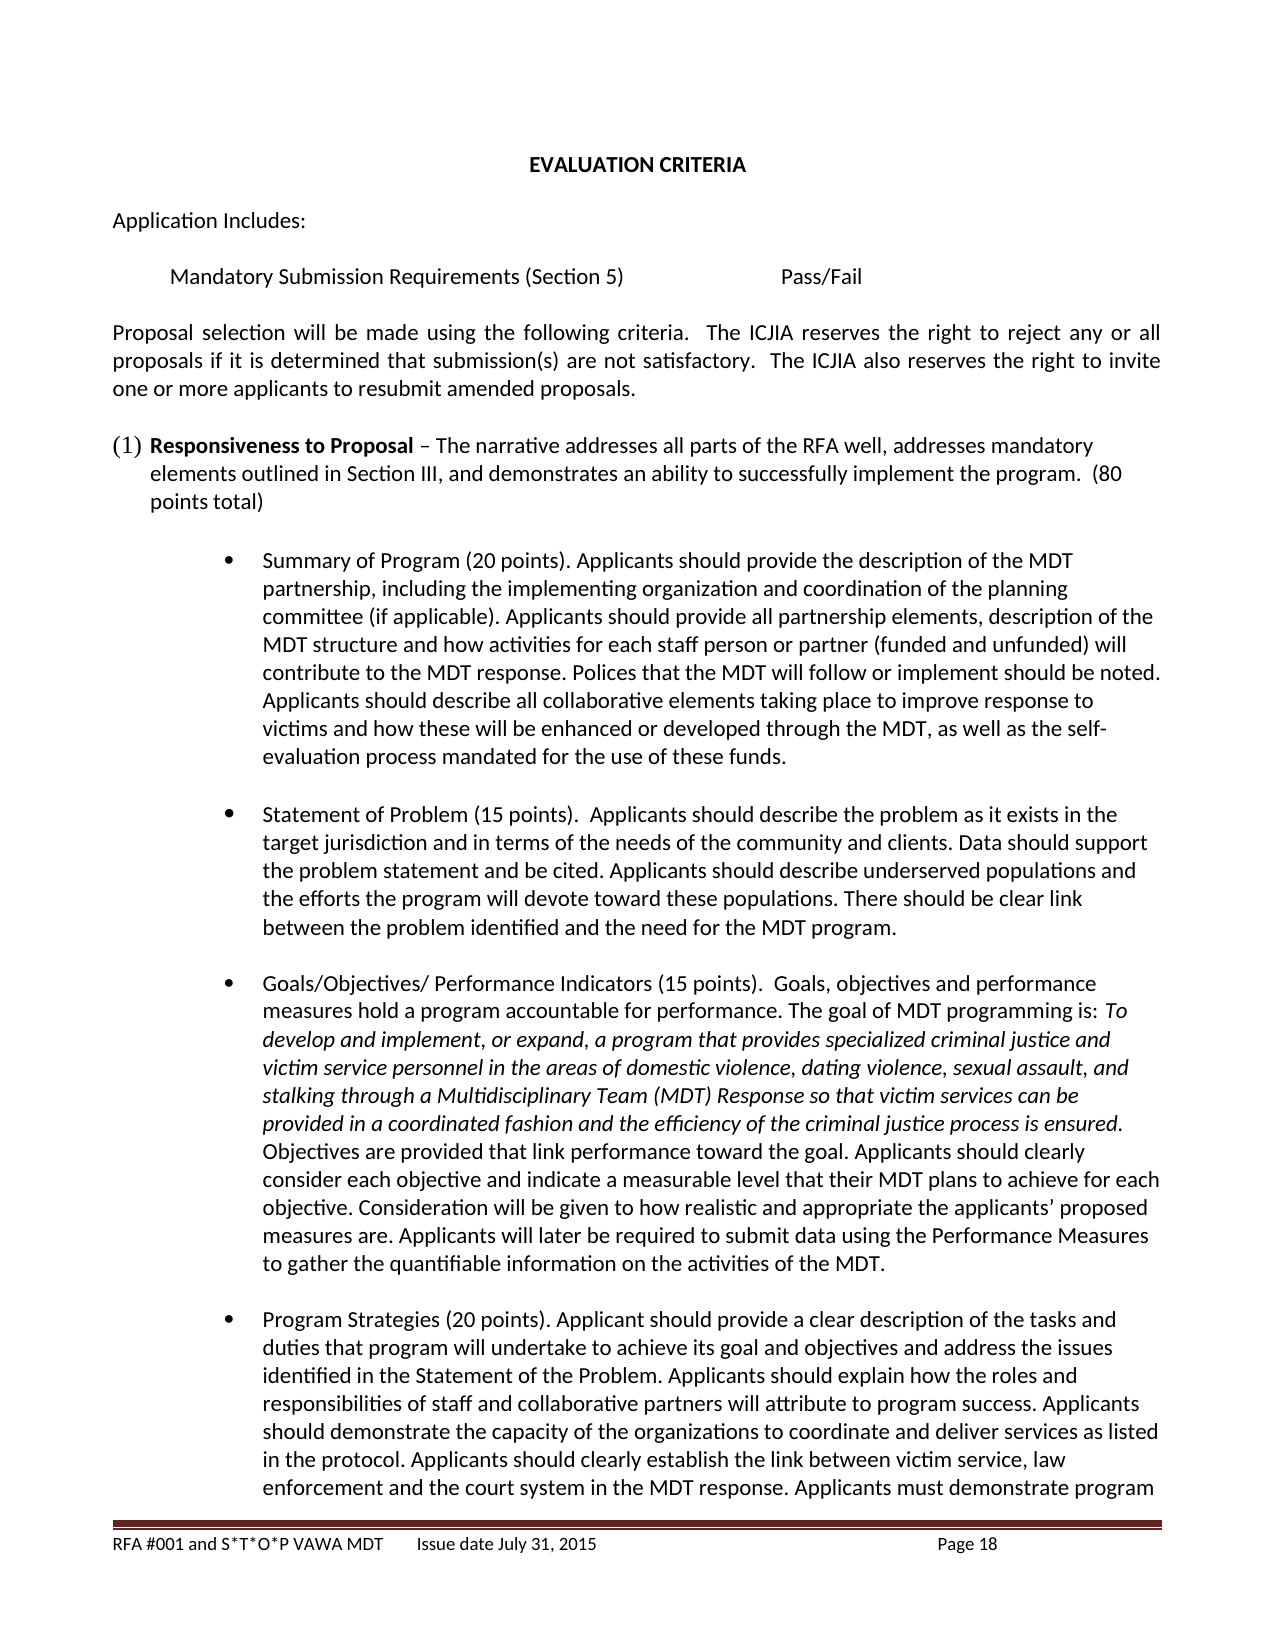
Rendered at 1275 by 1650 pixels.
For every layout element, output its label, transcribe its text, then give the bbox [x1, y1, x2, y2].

list Summary of Program (20 points). Applicants should provide the description of the MDT partnership, including the implementing organization and coordination of the planning committee (if applicable). Applicants should provide all partnership elements, description of the MDT structure and how activities for each staff person or partner (funded and unfunded) will contribute to the MDT response. Polices that the MDT will follow or implement should be noted. Applicants should describe all collaborative elements taking place to improve response to victims and how these will be enhanced or developed through the MDT, as well as the self-evaluation process mandated for the use of these funds. [225, 546, 1162, 770]
text EVALUATION CRITERIA [112, 150, 1162, 178]
list Statement of Problem (15 points). Applicants should describe the problem as it exists in the target jurisdiction and in terms of the needs of the community and clients. Data should support the problem statement and be cited. Applicants should describe underserved populations and the efforts the program will devote toward these populations. There should be clear link between the problem identified and the need for the MDT program. [225, 801, 1162, 941]
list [225, 1305, 1162, 1501]
list Goals/Objectives/ Performance Indicators (15 points). Goals, objectives and performance measures hold a program accountable for performance. The goal of MDT programming is: To develop and implement, or expand, a program that provides specialized criminal justice and victim service personnel in the areas of domestic violence, dating violence, sexual assault, and stalking through a Multidisciplinary Team (MDT) Response so that victim services can be provided in a coordinated fashion and the efficiency of the criminal justice process is ensured. Objectives are provided that link performance toward the goal. Applicants should clearly consider each objective and indicate a measurable level that their MDT plans to achieve for each objective. Consideration will be given to how realistic and appropriate the applicants’ proposed measures are. Applicants will later be required to submit data using the Performance Measures to gather the quantifiable information on the activities of the MDT. [225, 969, 1162, 1277]
text Proposal selection will be made using the following criteria. The ICJIA reserves the right to reject any or all proposals if it is determined that submission(s) are not satisfactory. The ICJIA also reserves the right to invite one or more applicants to resubmit amended proposals. [112, 318, 1162, 402]
list Responsiveness to Proposal – The narrative addresses all parts of the RFA well, addresses mandatory elements outlined in Section III, and demonstrates an ability to successfully implement the program. (80 points total) [112, 430, 1162, 515]
text Application Includes: [112, 206, 1162, 234]
text Mandatory Submission Requirements (Section 5) Pass/Fail [169, 262, 1162, 290]
